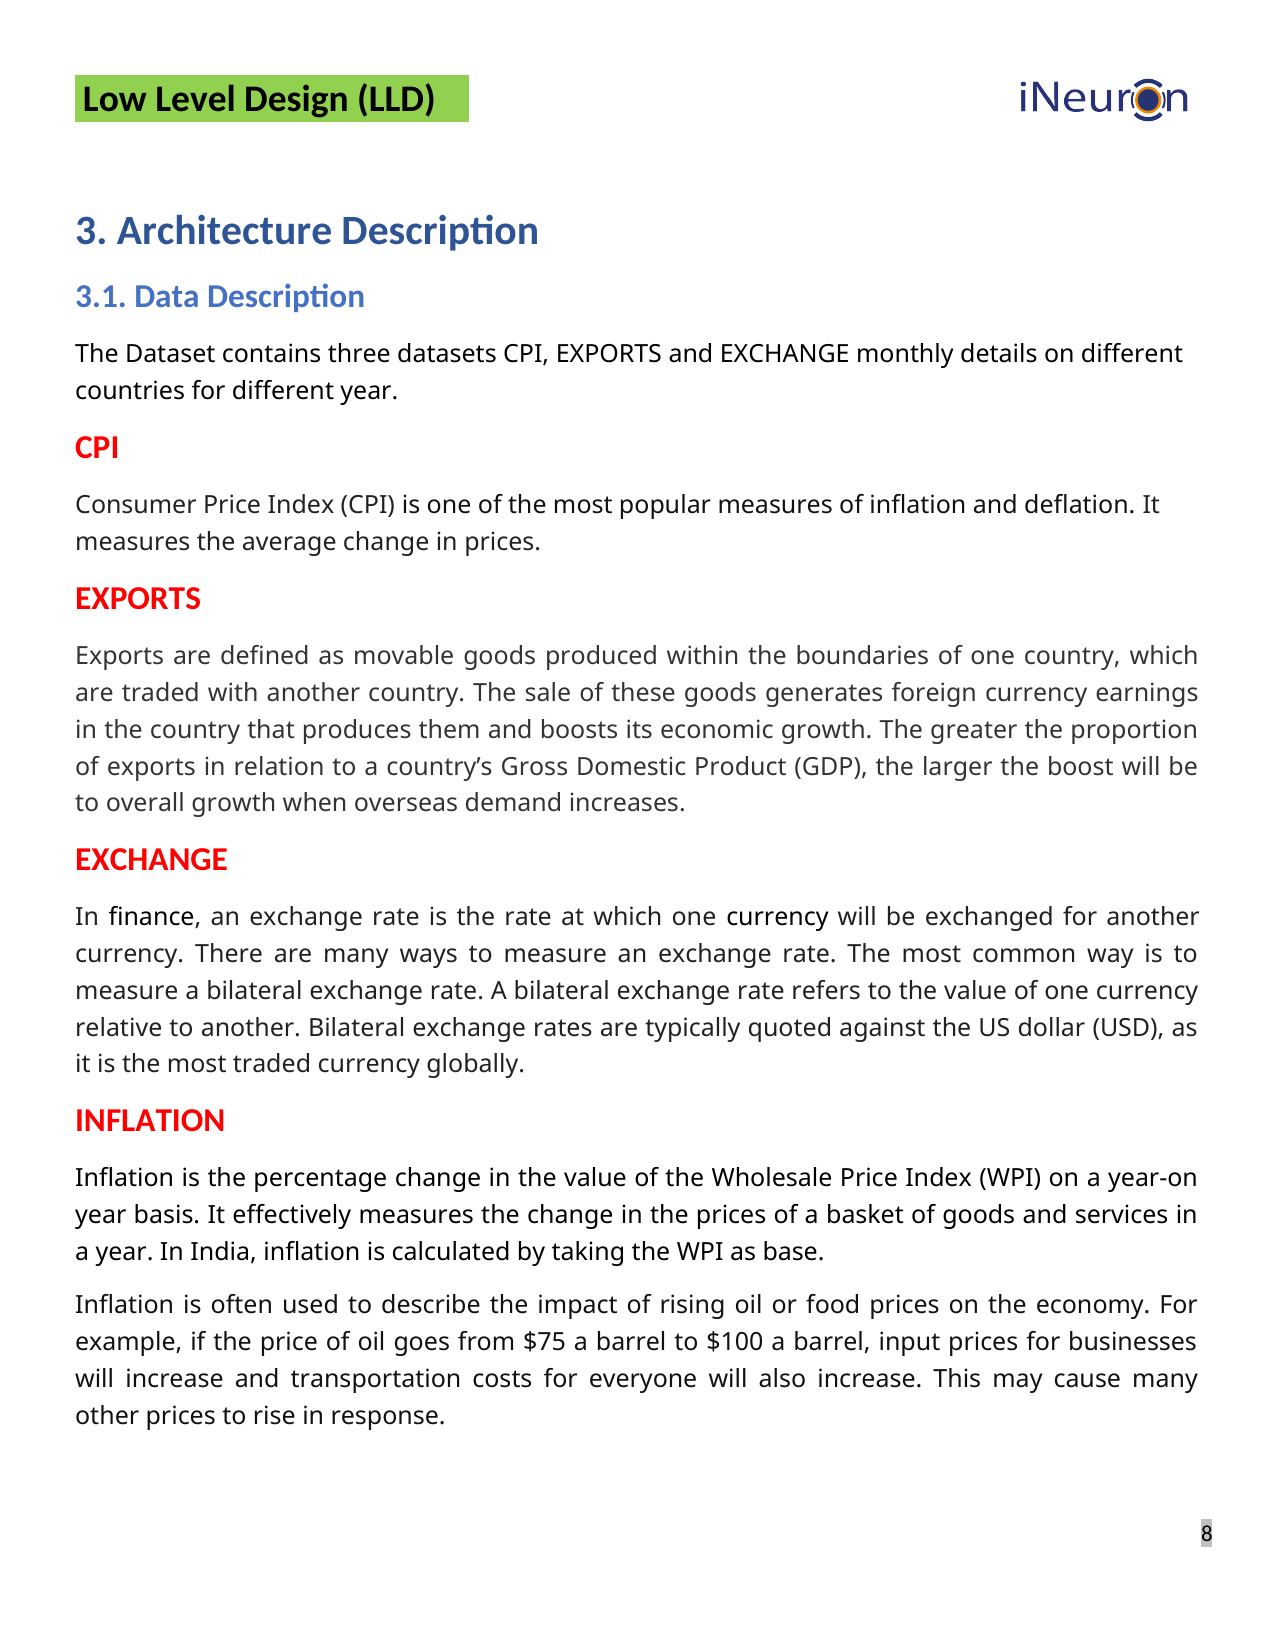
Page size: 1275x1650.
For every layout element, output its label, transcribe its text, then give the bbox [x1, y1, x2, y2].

text CPI [75, 426, 1200, 467]
text The Dataset contains three datasets CPI, EXPORTS and EXCHANGE monthly details on different countries for different year. [75, 336, 1200, 407]
text In finance, an exchange rate is the rate at which one currency will be exchanged for another currency. There are many ways to measure an exchange rate. The most common way is to measure a bilateral exchange rate. A bilateral exchange rate refers to the value of one currency relative to another. Bilateral exchange rates are typically quoted against the US dollar (USD), as it is the most traded currency globally. [75, 899, 1200, 1080]
text EXCHANGE [75, 838, 1200, 879]
text INFLATION [75, 1099, 1200, 1140]
text 3.1. Data Description [75, 276, 1200, 316]
text Inflation is the percentage change in the value of the Wholesale Price Index (WPI) on a year-on year basis. It effectively measures the change in the prices of a basket of goods and services in a year. In India, inflation is calculated by taking the WPI as base. [75, 1160, 1200, 1268]
text EXPORTS [75, 577, 1200, 618]
text Exports are defined as movable goods produced within the boundaries of one country, which are traded with another country. The sale of these goods generates foreign currency earnings in the country that produces them and boosts its economic growth. The greater the proportion of exports in relation to a country’s Gross Domestic Product (GDP), the larger the boost will be to overall growth when overseas demand increases. [75, 638, 1200, 819]
text 3. Architecture Description [75, 204, 1200, 255]
text Inflation is often used to describe the impact of rising oil or food prices on the economy. For example, if the price of oil goes from $75 a barrel to $100 a barrel, input prices for businesses will increase and transportation costs for everyone will also increase. This may cause many other prices to rise in response. [75, 1287, 1200, 1431]
text Consumer Price Index (CPI) is one of the most popular measures of inflation and deflation. It measures the average change in prices. [75, 487, 1200, 558]
